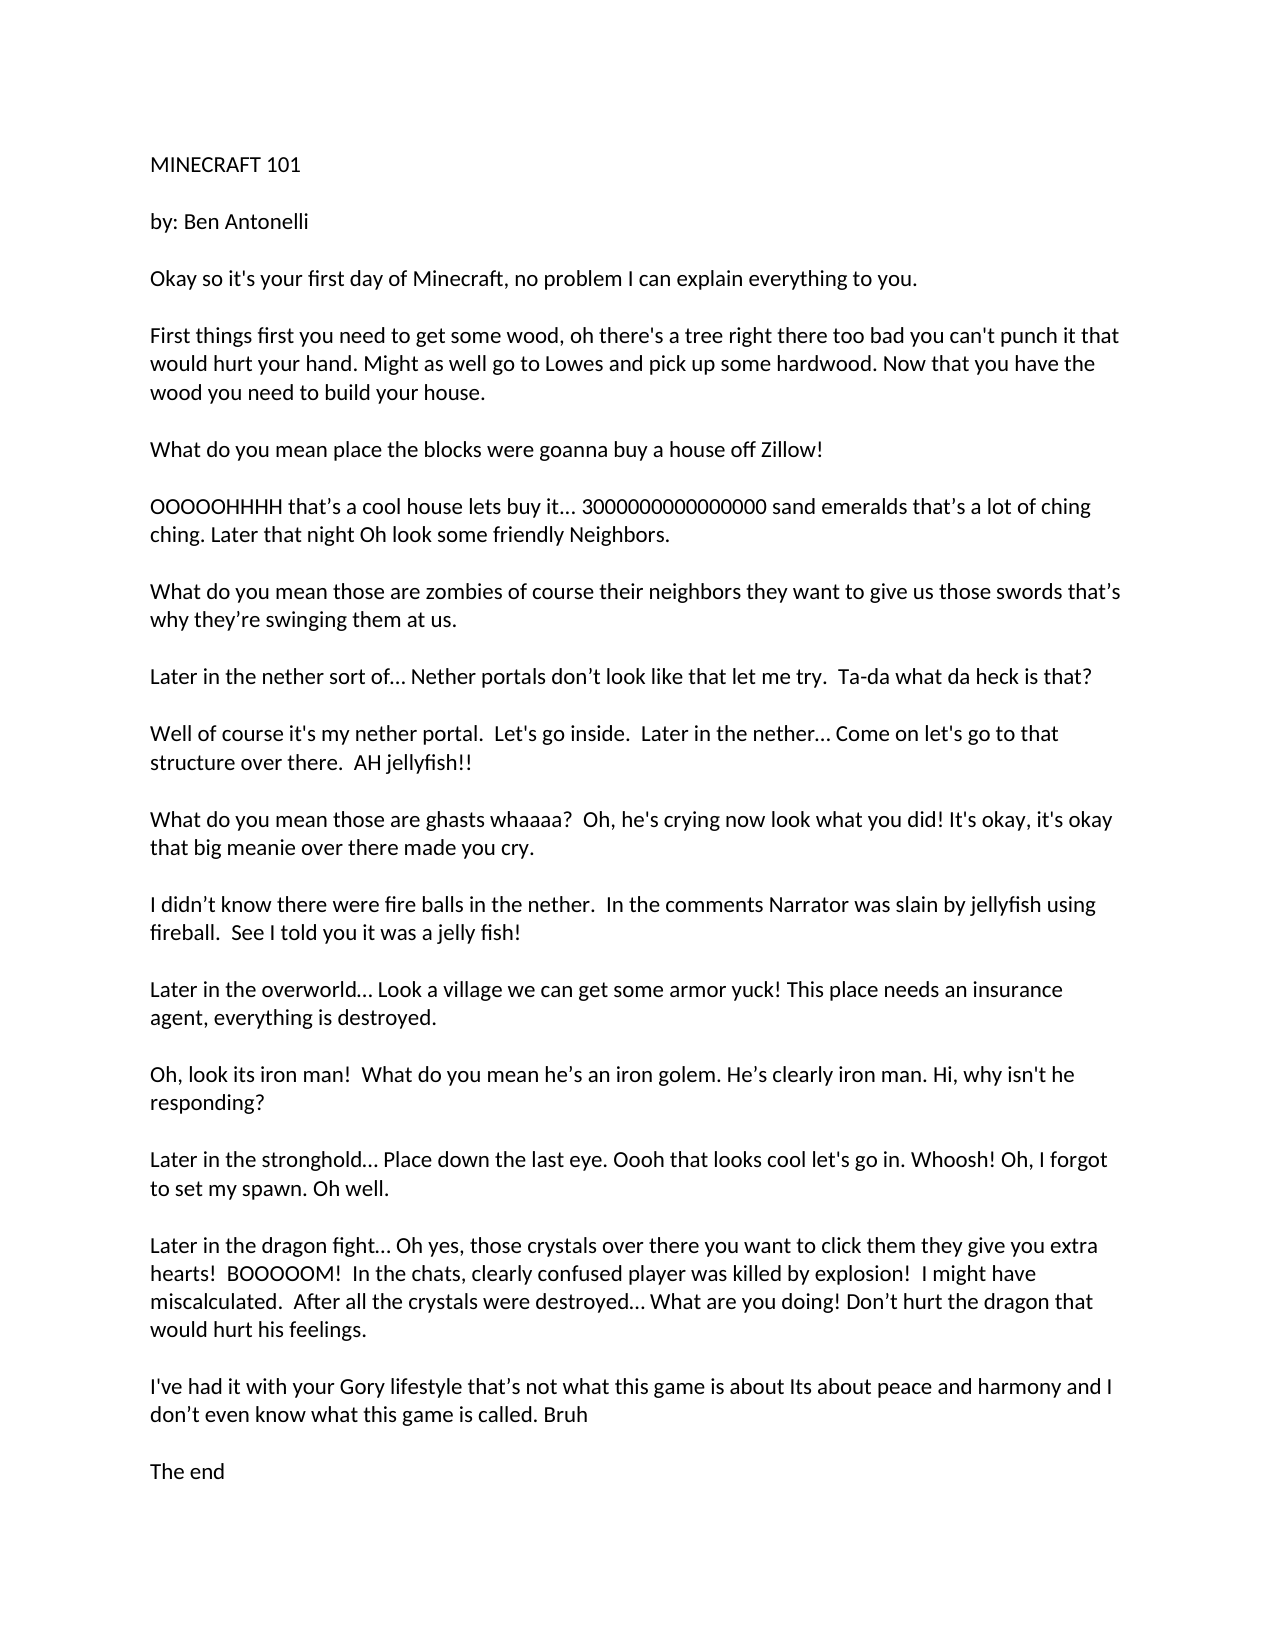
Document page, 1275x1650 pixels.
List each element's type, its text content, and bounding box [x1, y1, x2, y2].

text First things first you need to get some wood, oh there's a tree right there too bad you can't punch it that would hurt your hand. Might as well go to Lowes and pick up some hardwood. Now that you have the wood you need to build your house. [150, 322, 1125, 406]
text by: Ben Antonelli [150, 207, 1125, 235]
text Well of course it's my nether portal. Let's go inside. Later in the nether… Come on let's go to that structure over there. AH jellyfish!! [150, 719, 1125, 776]
text Later in the dragon fight… Oh yes, those crystals over there you want to click them they give you extra hearts! BOOOOOM! In the chats, clearly confused player was killed by explosion! I might have miscalculated. After all the crystals were destroyed… What are you doing! Don’t hurt the dragon that would hurt his feelings. [150, 1231, 1125, 1343]
text MINECRAFT 101 [150, 150, 1125, 178]
text Okay so it's your first day of Minecraft, no problem I can explain everything to you. [150, 264, 1125, 292]
text Later in the stronghold… Place down the last eye. Oooh that looks cool let's go in. Whoosh! Oh, I forgot to set my spawn. Oh well. [150, 1146, 1125, 1202]
text Later in the overworld… Look a village we can get some armor yuck! This place needs an insurance agent, everything is destroyed. [150, 975, 1125, 1031]
text Oh, look its iron man! What do you mean he’s an iron golem. He’s clearly iron man. Hi, why isn't he responding? [150, 1060, 1125, 1116]
text What do you mean place the blocks were goanna buy a house off Zillow! [150, 435, 1125, 463]
text I didn’t know there were fire balls in the nether. In the comments Narrator was slain by jellyfish using fireball. See I told you it was a jelly fish! [150, 890, 1125, 946]
text OOOOOHHHH that’s a cool house lets buy it... 3000000000000000 sand emeralds that’s a lot of ching ching. Later that night Oh look some friendly Neighbors. [150, 492, 1125, 548]
text Later in the nether sort of… Nether portals don’t look like that let me try. Ta-da what da heck is that? [150, 662, 1125, 690]
text What do you mean those are zombies of course their neighbors they want to give us those swords that’s why they’re swinging them at us. [150, 577, 1125, 633]
text The end [150, 1457, 1125, 1485]
text What do you mean those are ghasts whaaaa? Oh, he's crying now look what you did! It's okay, it's okay that big meanie over there made you cry. [150, 805, 1125, 861]
text I've had it with your Gory lifestyle that’s not what this game is about Its about peace and harmony and I don’t even know what this game is called. Bruh [150, 1372, 1125, 1428]
